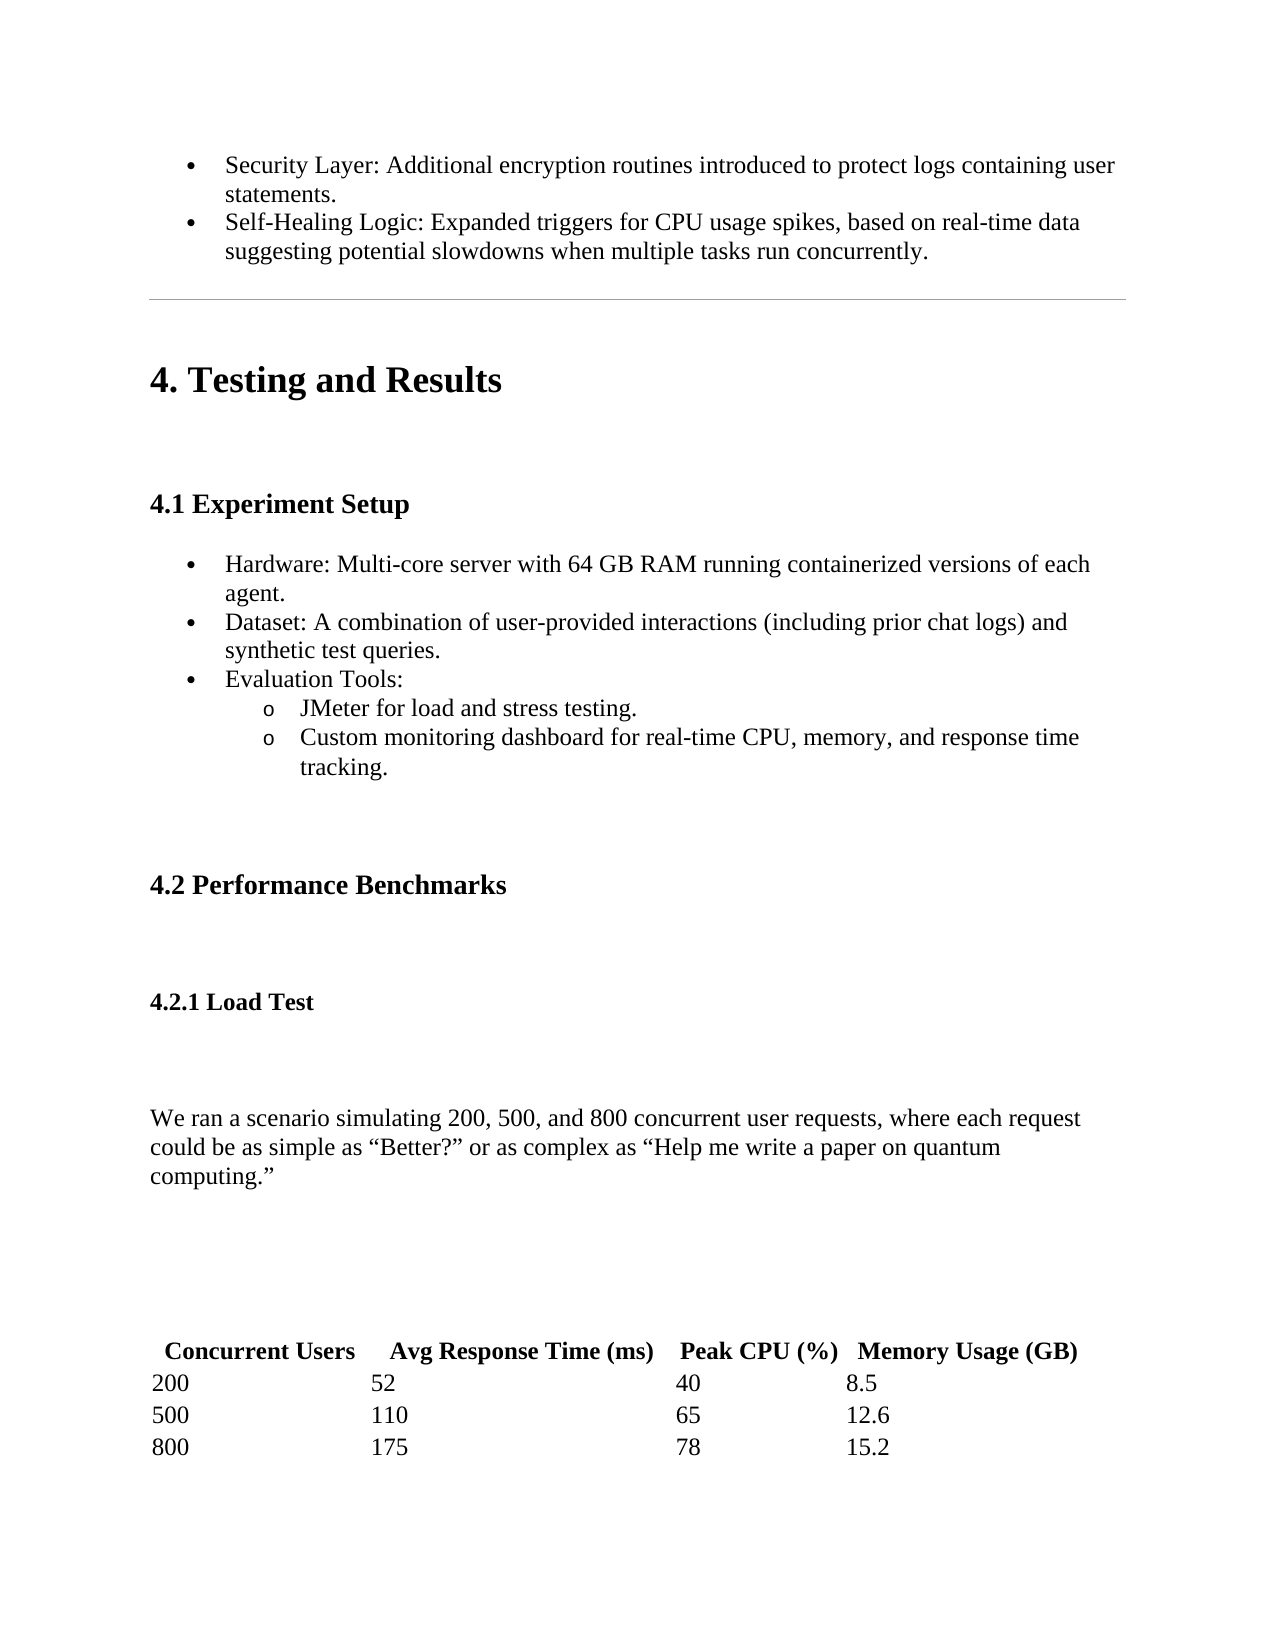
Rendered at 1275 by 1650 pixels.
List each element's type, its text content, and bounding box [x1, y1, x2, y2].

list Dataset: A combination of user-provided interactions (including prior chat logs) and synthetic test queries. [187, 607, 1125, 664]
text 4. Testing and Results [150, 357, 1125, 401]
list JMeter for load and stress testing. [262, 693, 1125, 722]
table_cell 175 [369, 1430, 674, 1462]
text We ran a scenario simulating 200, 500, and 800 concurrent user requests, where each request could be as simple as “Better?” or as complex as “Help me write a paper on quantum computing.” [150, 1103, 1125, 1189]
table_cell 40 [674, 1366, 844, 1398]
table_cell 800 [150, 1430, 369, 1462]
list Hardware: Multi-core server with 64 GB RAM running containerized versions of each agent. [187, 549, 1125, 607]
table_cell 78 [674, 1430, 844, 1462]
list Security Layer: Additional encryption routines introduced to protect logs containing user statements. [187, 150, 1125, 207]
table_header Memory Usage (GB) [844, 1335, 1091, 1366]
list Self-Healing Logic: Expanded triggers for CPU usage spikes, based on real-time data suggesting potential slowdowns when multiple tasks run concurrently. [187, 207, 1125, 265]
table_cell 12.6 [844, 1398, 1091, 1430]
table_header Avg Response Time (ms) [369, 1335, 674, 1366]
list Evaluation Tools: [187, 664, 1125, 693]
table_header Concurrent Users [150, 1335, 369, 1366]
table_header Peak CPU (%) [674, 1335, 844, 1366]
list Custom monitoring dashboard for real-time CPU, memory, and response time tracking. [262, 722, 1125, 781]
table_cell 500 [150, 1398, 369, 1430]
table_cell 65 [674, 1398, 844, 1430]
table_cell 110 [369, 1398, 674, 1430]
table_cell 8.5 [844, 1366, 1091, 1398]
text 4.2 Performance Benchmarks [150, 868, 1125, 900]
text 4.1 Experiment Setup [150, 488, 1125, 520]
table_cell 52 [369, 1366, 674, 1398]
table_cell 200 [150, 1366, 369, 1398]
table_cell 15.2 [844, 1430, 1091, 1462]
text 4.2.1 Load Test [150, 987, 1125, 1016]
